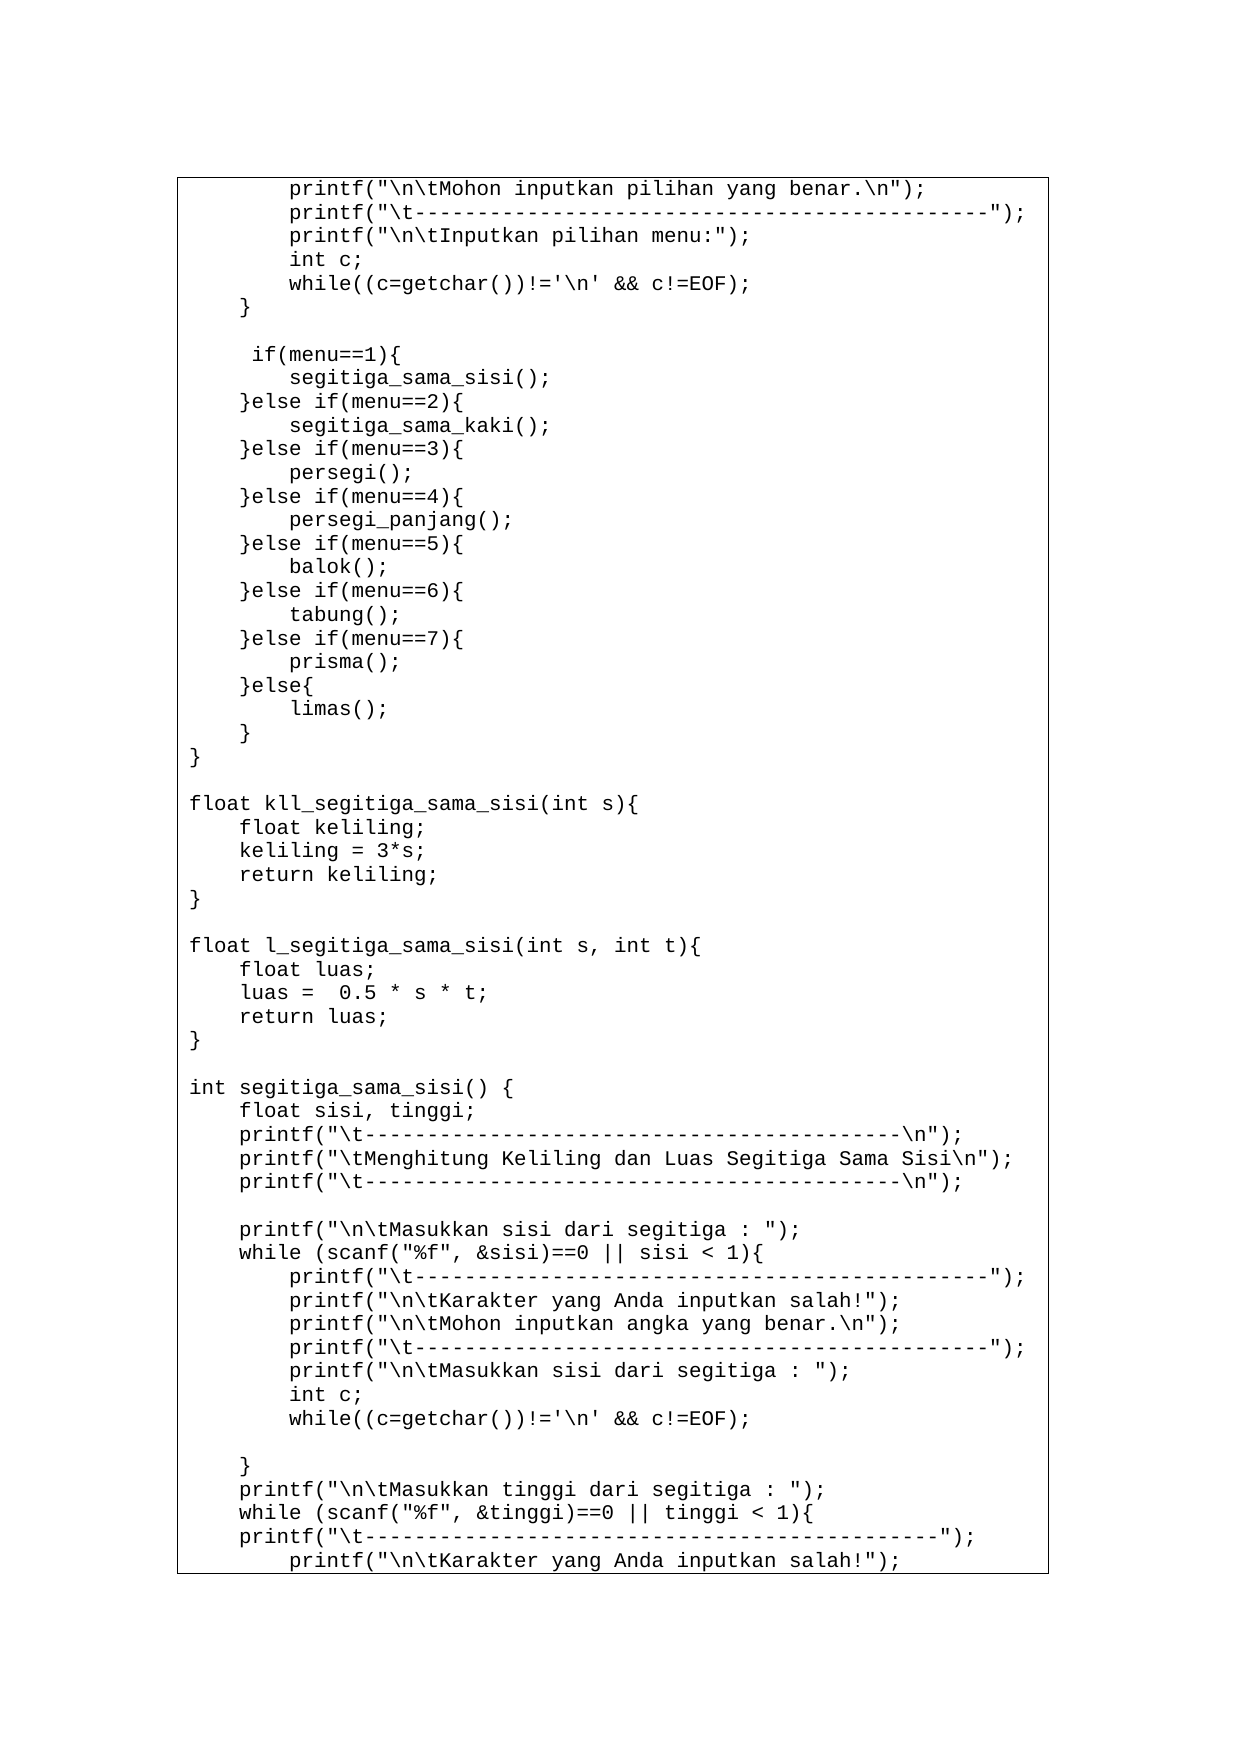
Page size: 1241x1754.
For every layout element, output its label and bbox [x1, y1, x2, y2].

table_header [178, 178, 1048, 1573]
